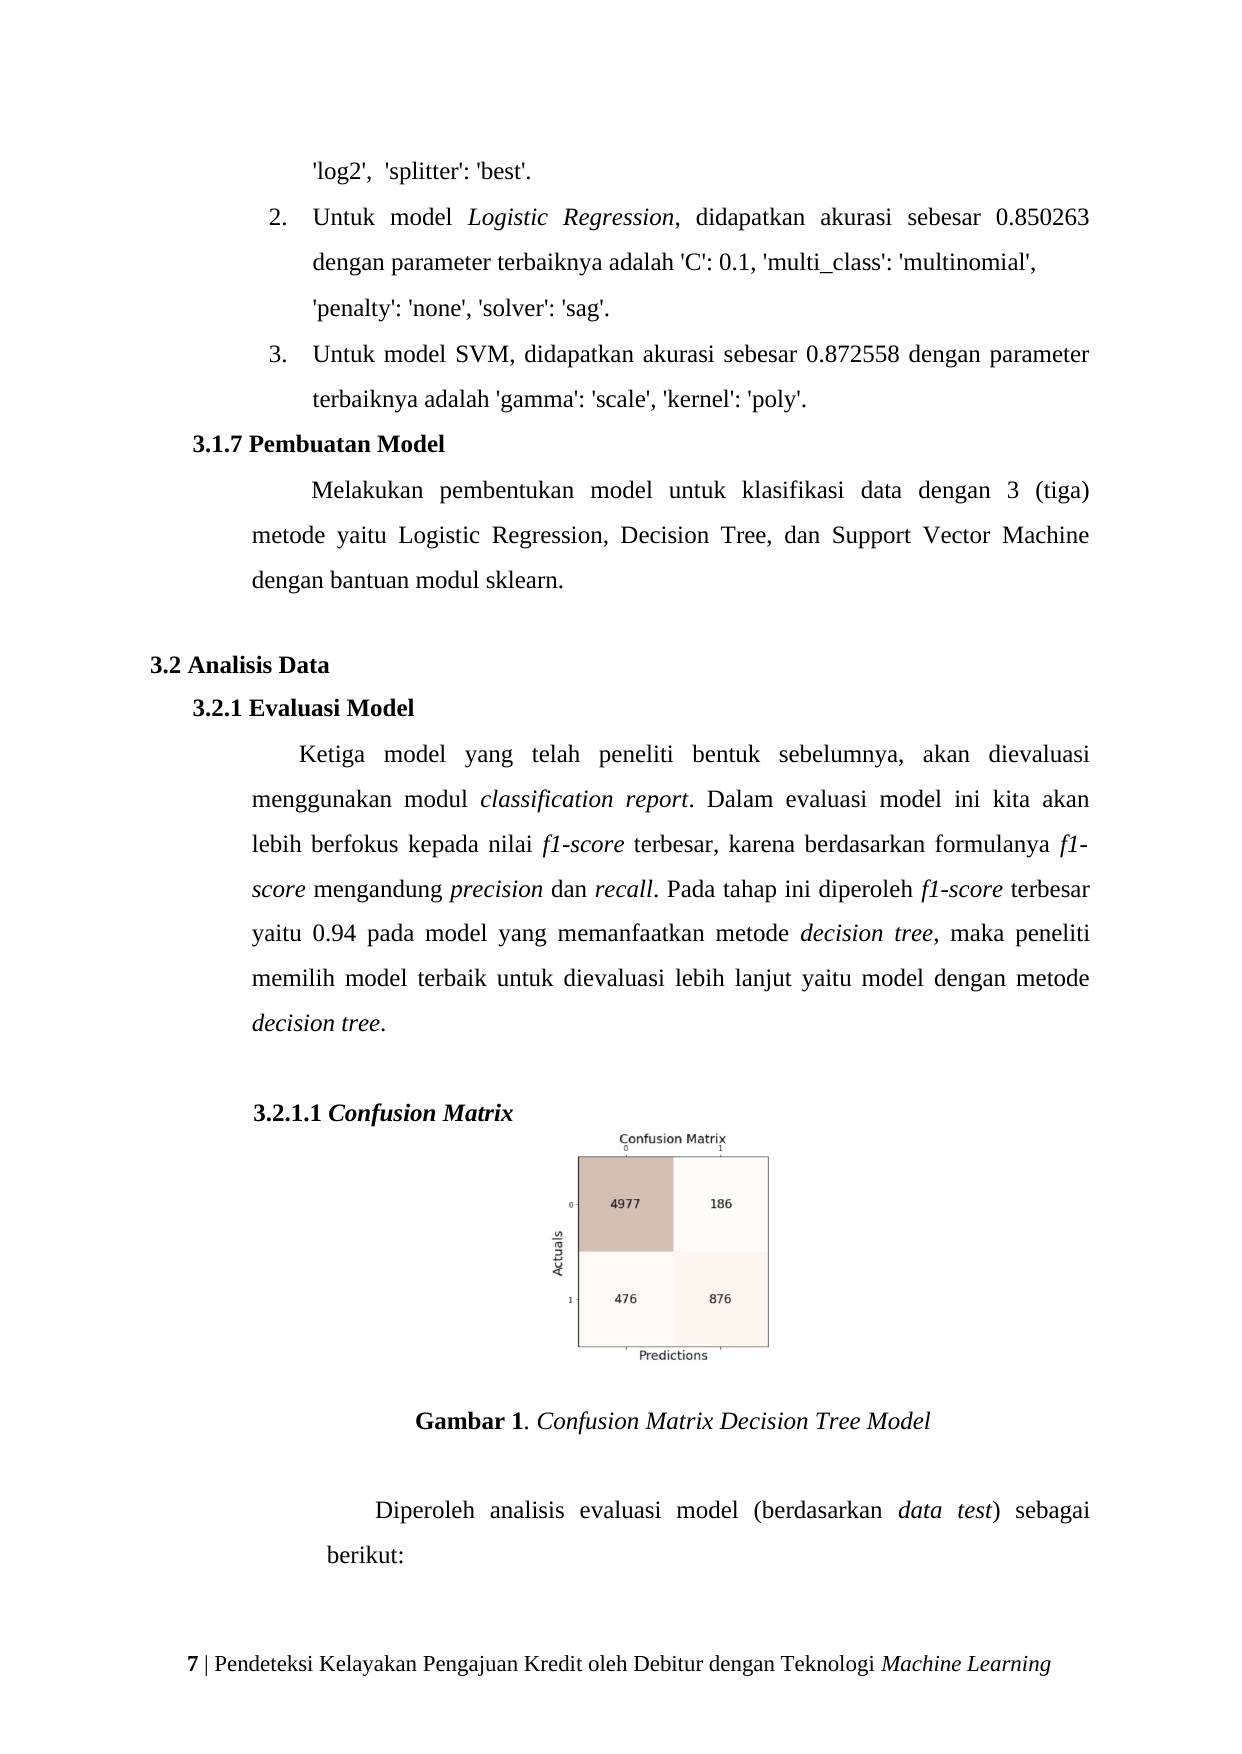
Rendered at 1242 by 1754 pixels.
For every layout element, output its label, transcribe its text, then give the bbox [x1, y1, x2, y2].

subtitle 3.2.1 Evaluasi Model [192, 693, 1090, 722]
text 'penalty': 'none', 'solver': 'sag'. [312, 293, 1090, 322]
text Ketiga model yang telah peneliti bentuk sebelumnya, akan dievaluasi menggunakan modul classification report. Dalam evaluasi model ini kita akan lebih berfokus kepada nilai f1-score terbesar, karena berdasarkan formulanya f1-score mengandung precision dan recall. Pada tahap ini diperoleh f1-score terbesar yaitu 0.94 pada model yang memanfaatkan metode decision tree, maka peneliti memilih model terbaik untuk dievaluasi lebih lanjut yaitu model dengan metode decision tree. [252, 739, 1090, 1037]
picture [545, 1128, 799, 1370]
list Untuk model Logistic Regression, didapatkan akurasi sebesar 0.850263 dengan parameter terbaiknya adalah 'C': 0.1, 'multi_class': 'multinomial', [269, 202, 1090, 276]
text Melakukan pembentukan model untuk klasifikasi data dengan 3 (tiga) metode yaitu Logistic Regression, Decision Tree, dan Support Vector Machine dengan bantuan modul sklearn. [252, 475, 1090, 593]
text 'log2', 'splitter': 'best'. [312, 156, 1090, 185]
list Untuk model SVM, didapatkan akurasi sebesar 0.872558 dengan parameter terbaiknya adalah 'gamma': 'scale', 'kernel': 'poly'. [269, 339, 1090, 413]
text Gambar 1. Confusion Matrix Decision Tree Model [415, 1406, 1090, 1435]
text Diperoleh analisis evaluasi model (berdasarkan data test) sebagai berikut: [327, 1495, 1090, 1569]
subtitle 3.2.1.1 Confusion Matrix [253, 1098, 1090, 1127]
subtitle 3.1.7 Pembuatan Model [192, 429, 1090, 458]
subtitle 3.2 Analisis Data [150, 651, 1090, 679]
